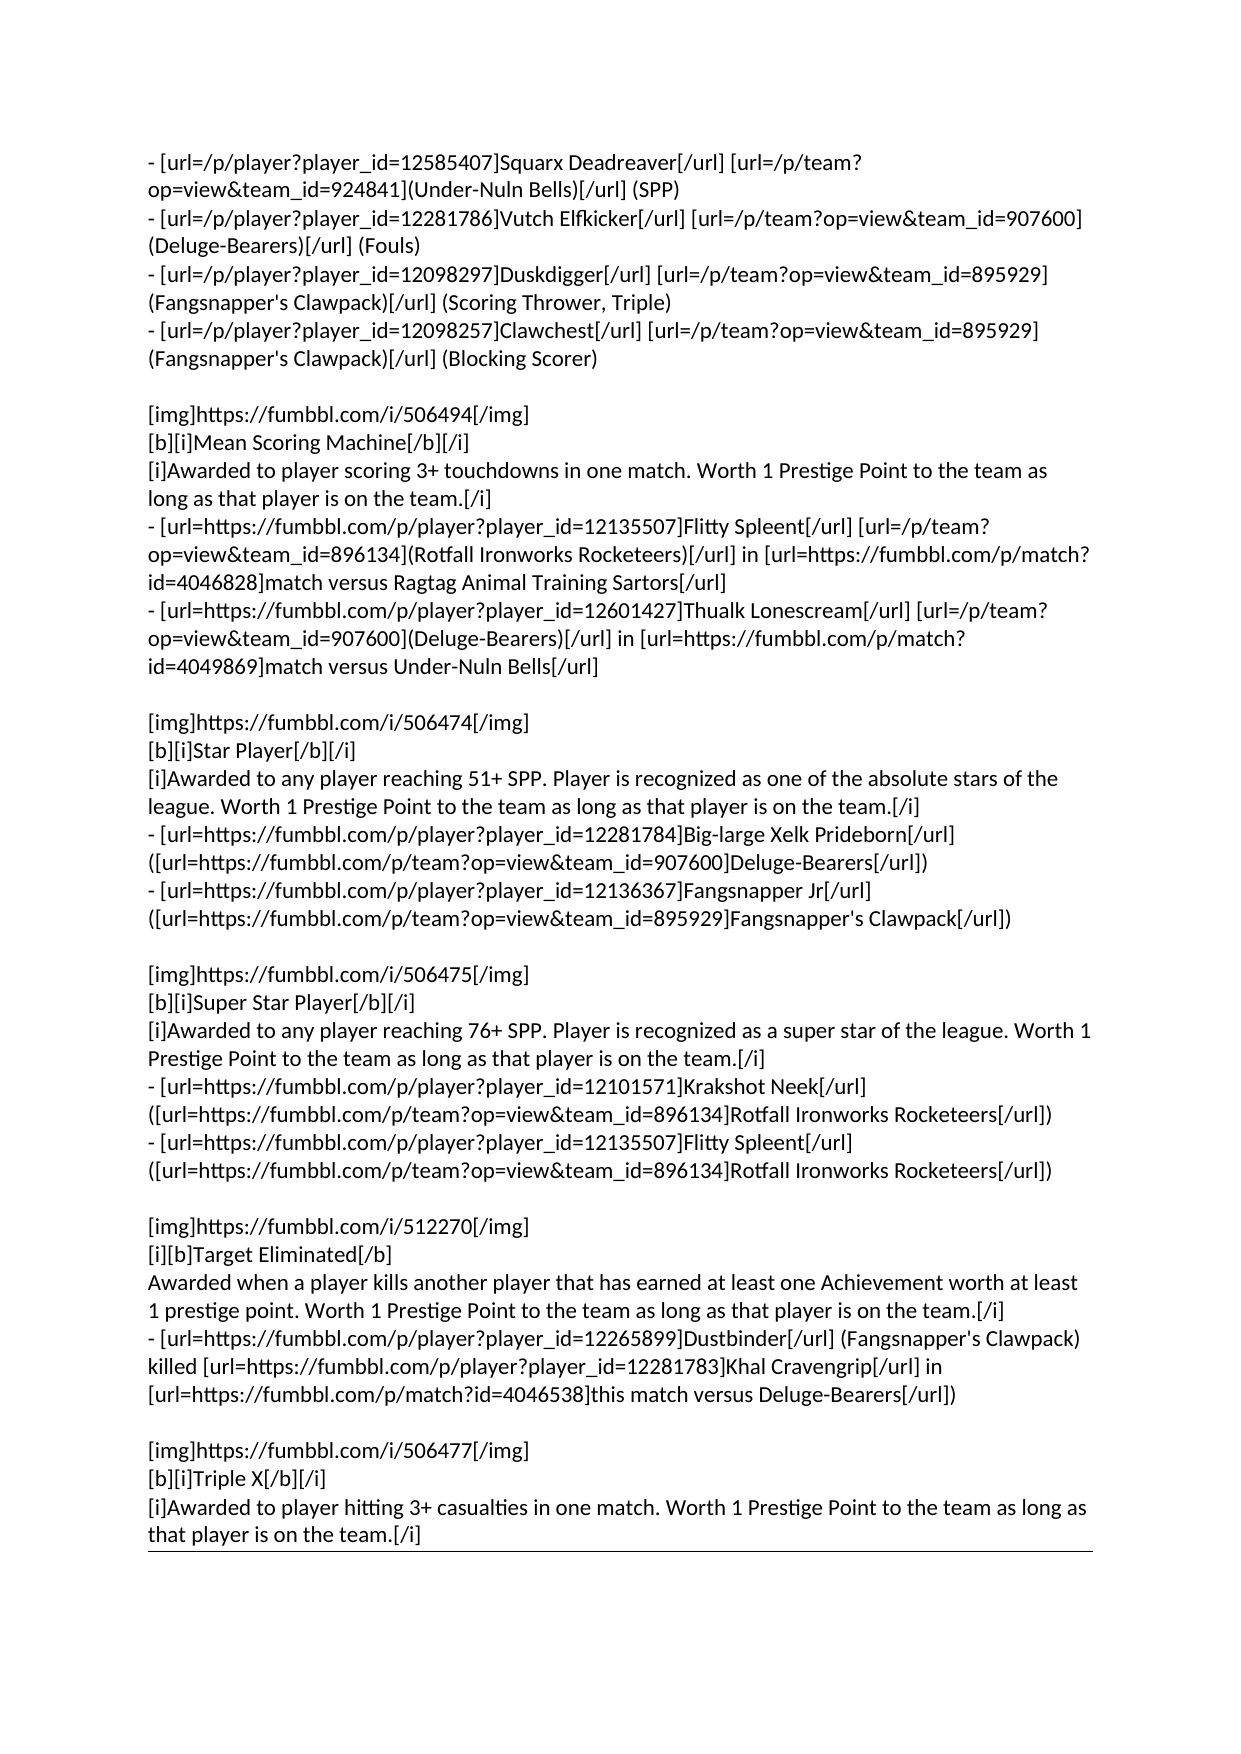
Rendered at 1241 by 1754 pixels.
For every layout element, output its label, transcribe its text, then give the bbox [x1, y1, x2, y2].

text [i]Awarded to any player reaching 76+ SPP. Player is recognized as a super star of the league. Worth 1 Prestige Point to the team as long as that player is on the team.[/i] [148, 1016, 1093, 1072]
text - [url=/p/player?player_id=12098257]Clawchest[/url] [url=/p/team?op=view&team_id=895929](Fangsnapper's Clawpack)[/url] (Blocking Scorer) [148, 316, 1093, 372]
text - [url=https://fumbbl.com/p/player?player_id=12135507]Flitty Spleent[/url] ([url=https://fumbbl.com/p/team?op=view&team_id=896134]Rotfall Ironworks Rocketeers[/url]) [148, 1128, 1093, 1184]
text [img]https://fumbbl.com/i/506474[/img] [148, 708, 1093, 736]
text [b][i]Star Player[/b][/i] [148, 736, 1093, 764]
text - [url=https://fumbbl.com/p/player?player_id=12281784]Big-large Xelk Prideborn[/url] ([url=https://fumbbl.com/p/team?op=view&team_id=907600]Deluge-Bearers[/url]) [148, 820, 1093, 876]
text - [url=https://fumbbl.com/p/player?player_id=12136367]Fangsnapper Jr[/url] ([url=https://fumbbl.com/p/team?op=view&team_id=895929]Fangsnapper's Clawpack[/url]) [148, 876, 1093, 932]
text - [url=https://fumbbl.com/p/player?player_id=12601427]Thualk Lonescream[/url] [url=/p/team?op=view&team_id=907600](Deluge-Bearers)[/url] in [url=https://fumbbl.com/p/match?id=4049869]match versus Under-Nuln Bells[/url] [148, 596, 1093, 680]
text - [url=https://fumbbl.com/p/player?player_id=12135507]Flitty Spleent[/url] [url=/p/team?op=view&team_id=896134](Rotfall Ironworks Rocketeers)[/url] in [url=https://fumbbl.com/p/match?id=4046828]match versus Ragtag Animal Training Sartors[/url] [148, 512, 1093, 596]
text [i]Awarded to player hitting 3+ casualties in one match. Worth 1 Prestige Point to the team as long as that player is on the team.[/i] [148, 1493, 1093, 1551]
text [img]https://fumbbl.com/i/506477[/img] [148, 1437, 1093, 1464]
text [i]Awarded to player scoring 3+ touchdowns in one match. Worth 1 Prestige Point to the team as long as that player is on the team.[/i] [148, 456, 1093, 512]
text [img]https://fumbbl.com/i/512270[/img] [148, 1212, 1093, 1240]
text - [url=/p/player?player_id=12585407]Squarx Deadreaver[/url] [url=/p/team?op=view&team_id=924841](Under-Nuln Bells)[/url] (SPP) [148, 148, 1093, 204]
text [b][i]Triple X[/b][/i] [148, 1464, 1093, 1493]
text [img]https://fumbbl.com/i/506475[/img] [148, 960, 1093, 988]
text [i][b]Target Eliminated[/b] [148, 1240, 1093, 1268]
text - [url=https://fumbbl.com/p/player?player_id=12101571]Krakshot Neek[/url] ([url=https://fumbbl.com/p/team?op=view&team_id=896134]Rotfall Ironworks Rocketeers[/url]) [148, 1072, 1093, 1128]
text - [url=/p/player?player_id=12098297]Duskdigger[/url] [url=/p/team?op=view&team_id=895929](Fangsnapper's Clawpack)[/url] (Scoring Thrower, Triple) [148, 260, 1093, 316]
text [img]https://fumbbl.com/i/506494[/img] [148, 400, 1093, 428]
text - [url=/p/player?player_id=12281786]Vutch Elfkicker[/url] [url=/p/team?op=view&team_id=907600](Deluge-Bearers)[/url] (Fouls) [148, 204, 1093, 260]
text [i]Awarded to any player reaching 51+ SPP. Player is recognized as one of the absolute stars of the league. Worth 1 Prestige Point to the team as long as that player is on the team.[/i] [148, 764, 1093, 820]
text Awarded when a player kills another player that has earned at least one Achievement worth at least 1 prestige point. Worth 1 Prestige Point to the team as long as that player is on the team.[/i] [148, 1268, 1093, 1324]
text [b][i]Mean Scoring Machine[/b][/i] [148, 428, 1093, 456]
text [b][i]Super Star Player[/b][/i] [148, 988, 1093, 1016]
text - [url=https://fumbbl.com/p/player?player_id=12265899]Dustbinder[/url] (Fangsnapper's Clawpack) killed [url=https://fumbbl.com/p/player?player_id=12281783]Khal Cravengrip[/url] in [url=https://fumbbl.com/p/match?id=4046538]this match versus Deluge-Bearers[/url]) [148, 1324, 1093, 1408]
